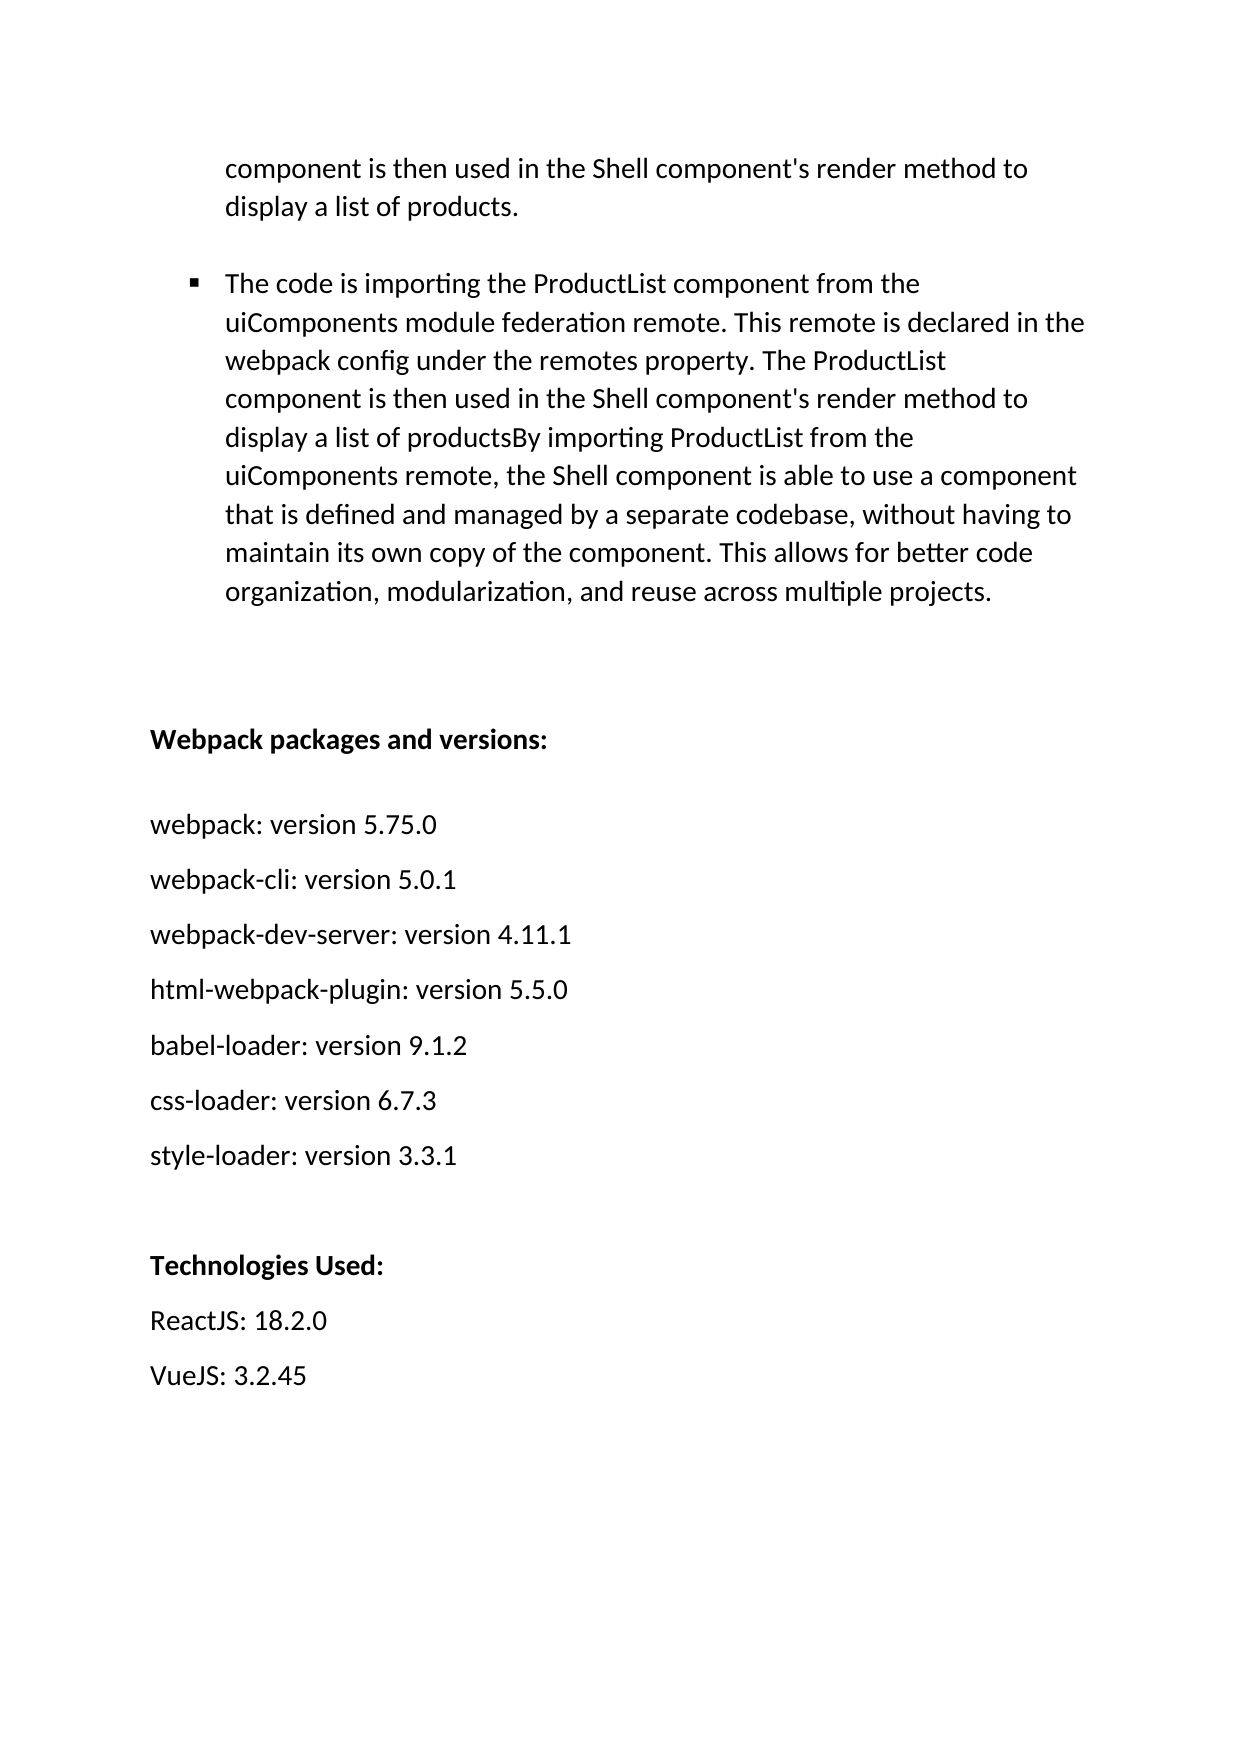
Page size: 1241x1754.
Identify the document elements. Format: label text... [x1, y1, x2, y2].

text Technologies Used: [150, 1247, 1090, 1283]
text babel-loader: version 9.1.2 [150, 1027, 1090, 1062]
list The code is importing the ProductList component from the uiComponents module federation remote. This remote is declared in the webpack config under the remotes property. The ProductList component is then used in the Shell component's render method to display a list of productsBy importing ProductList from the uiComponents remote, the Shell component is able to use a component that is defined and managed by a separate codebase, without having to maintain its own copy of the component. This allows for better code organization, modularization, and reuse across multiple projects. [187, 265, 1090, 608]
text webpack-cli: version 5.0.1 [150, 861, 1090, 897]
text ReactJS: 18.2.0 [150, 1302, 1090, 1338]
text webpack-dev-server: version 4.11.1 [150, 916, 1090, 952]
text html-webpack-plugin: version 5.5.0 [150, 971, 1090, 1007]
text VueJS: 3.2.45 [150, 1357, 1090, 1393]
text webpack: version 5.75.0 [150, 806, 1090, 842]
text css-loader: version 6.7.3 [150, 1082, 1090, 1117]
text Webpack packages and versions: [150, 721, 1090, 787]
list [187, 150, 1090, 224]
text style-loader: version 3.3.1 [150, 1137, 1090, 1172]
